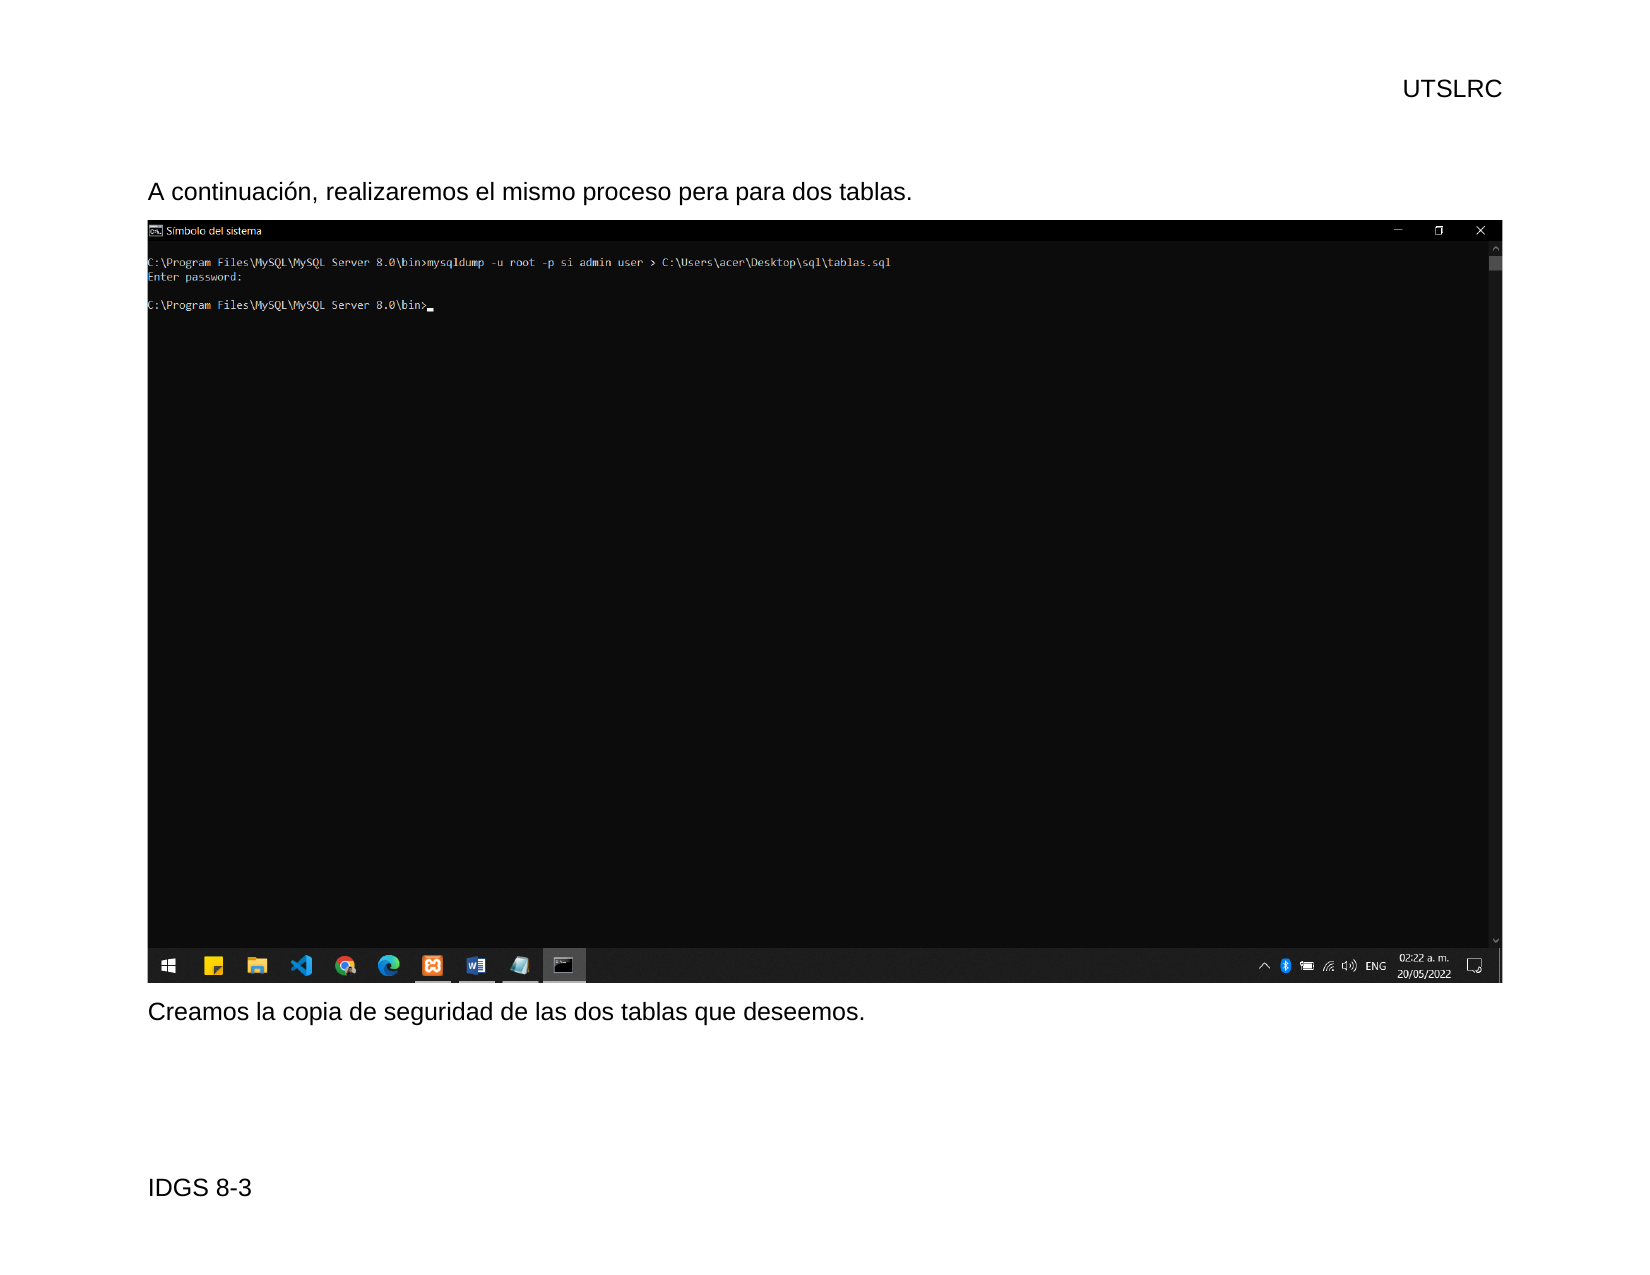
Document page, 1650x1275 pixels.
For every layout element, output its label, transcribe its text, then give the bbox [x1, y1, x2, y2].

text Creamos la copia de seguridad de las dos tablas que deseemos. [148, 997, 1502, 1026]
picture [147, 220, 1503, 983]
text A continuación, realizaremos el mismo proceso pera para dos tablas. [148, 177, 1502, 206]
